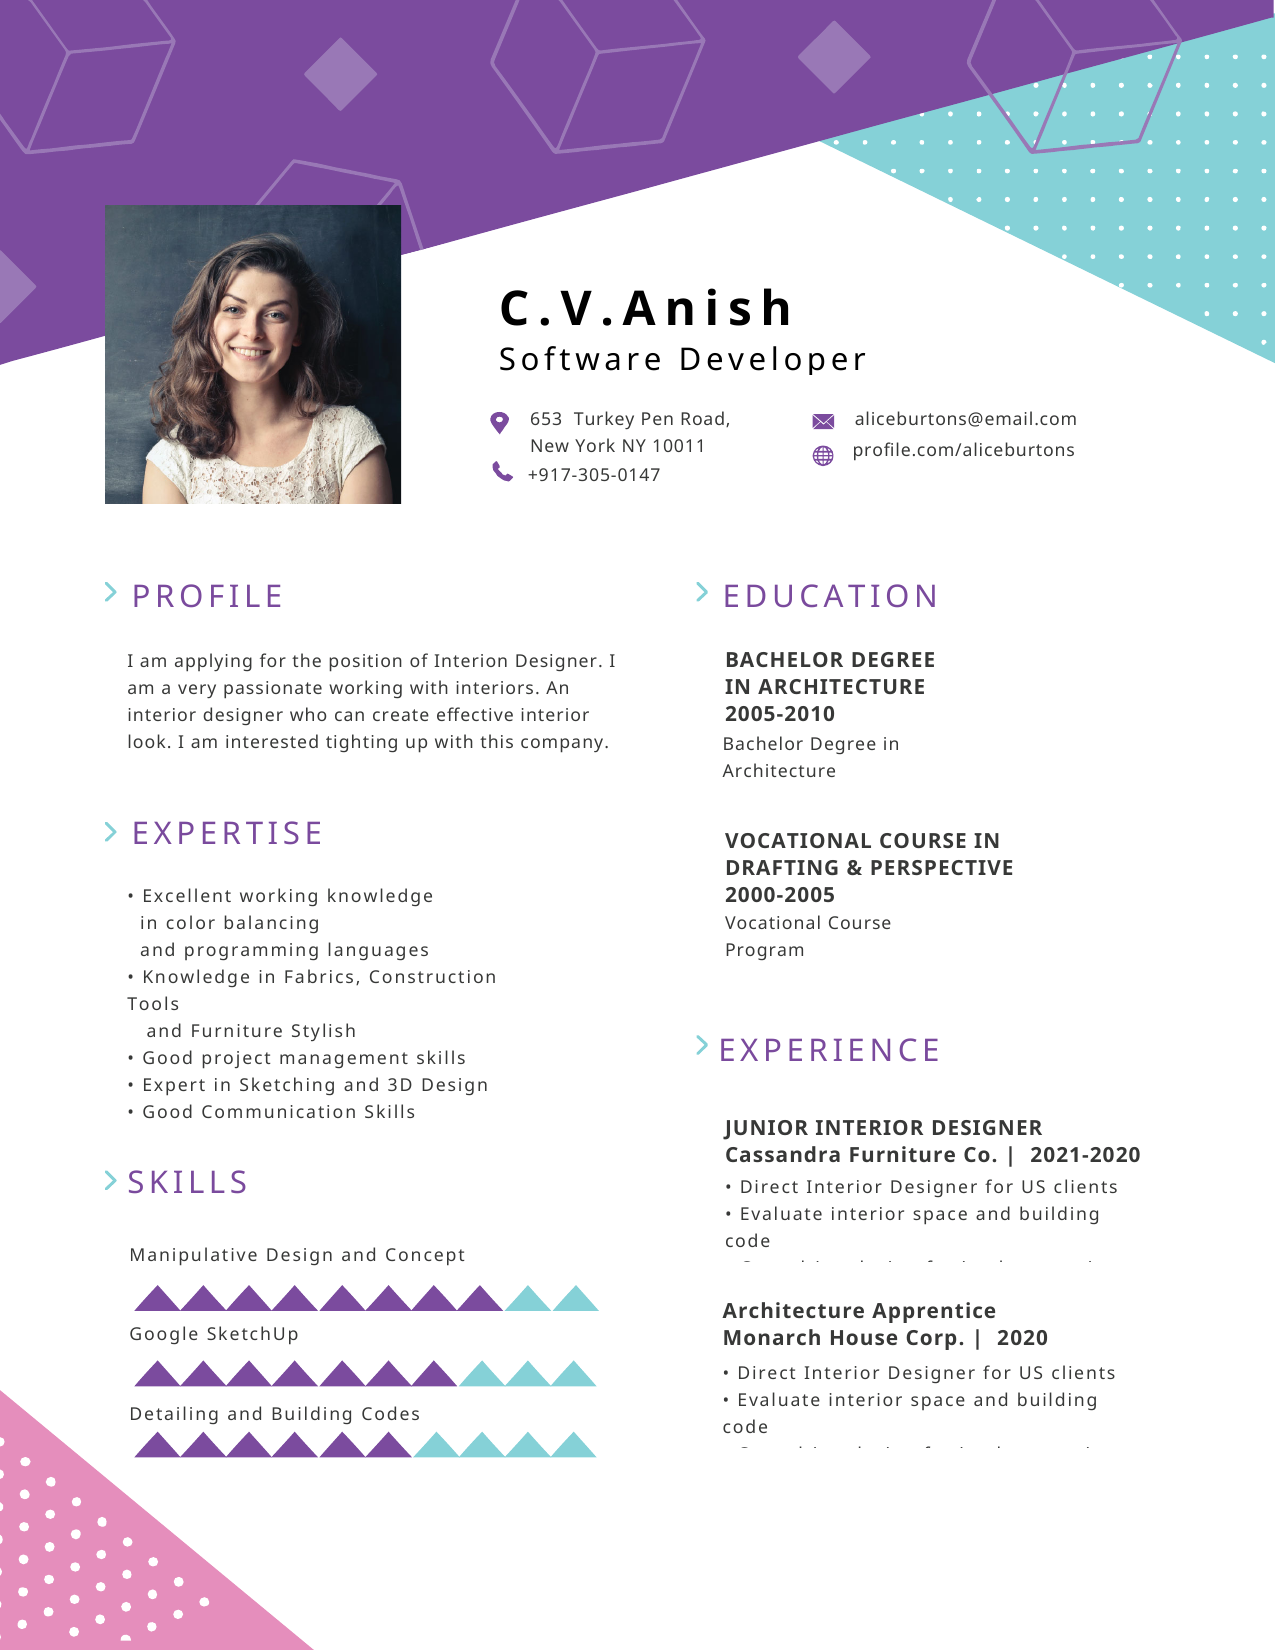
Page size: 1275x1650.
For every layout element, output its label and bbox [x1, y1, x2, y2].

picture [105, 205, 402, 504]
